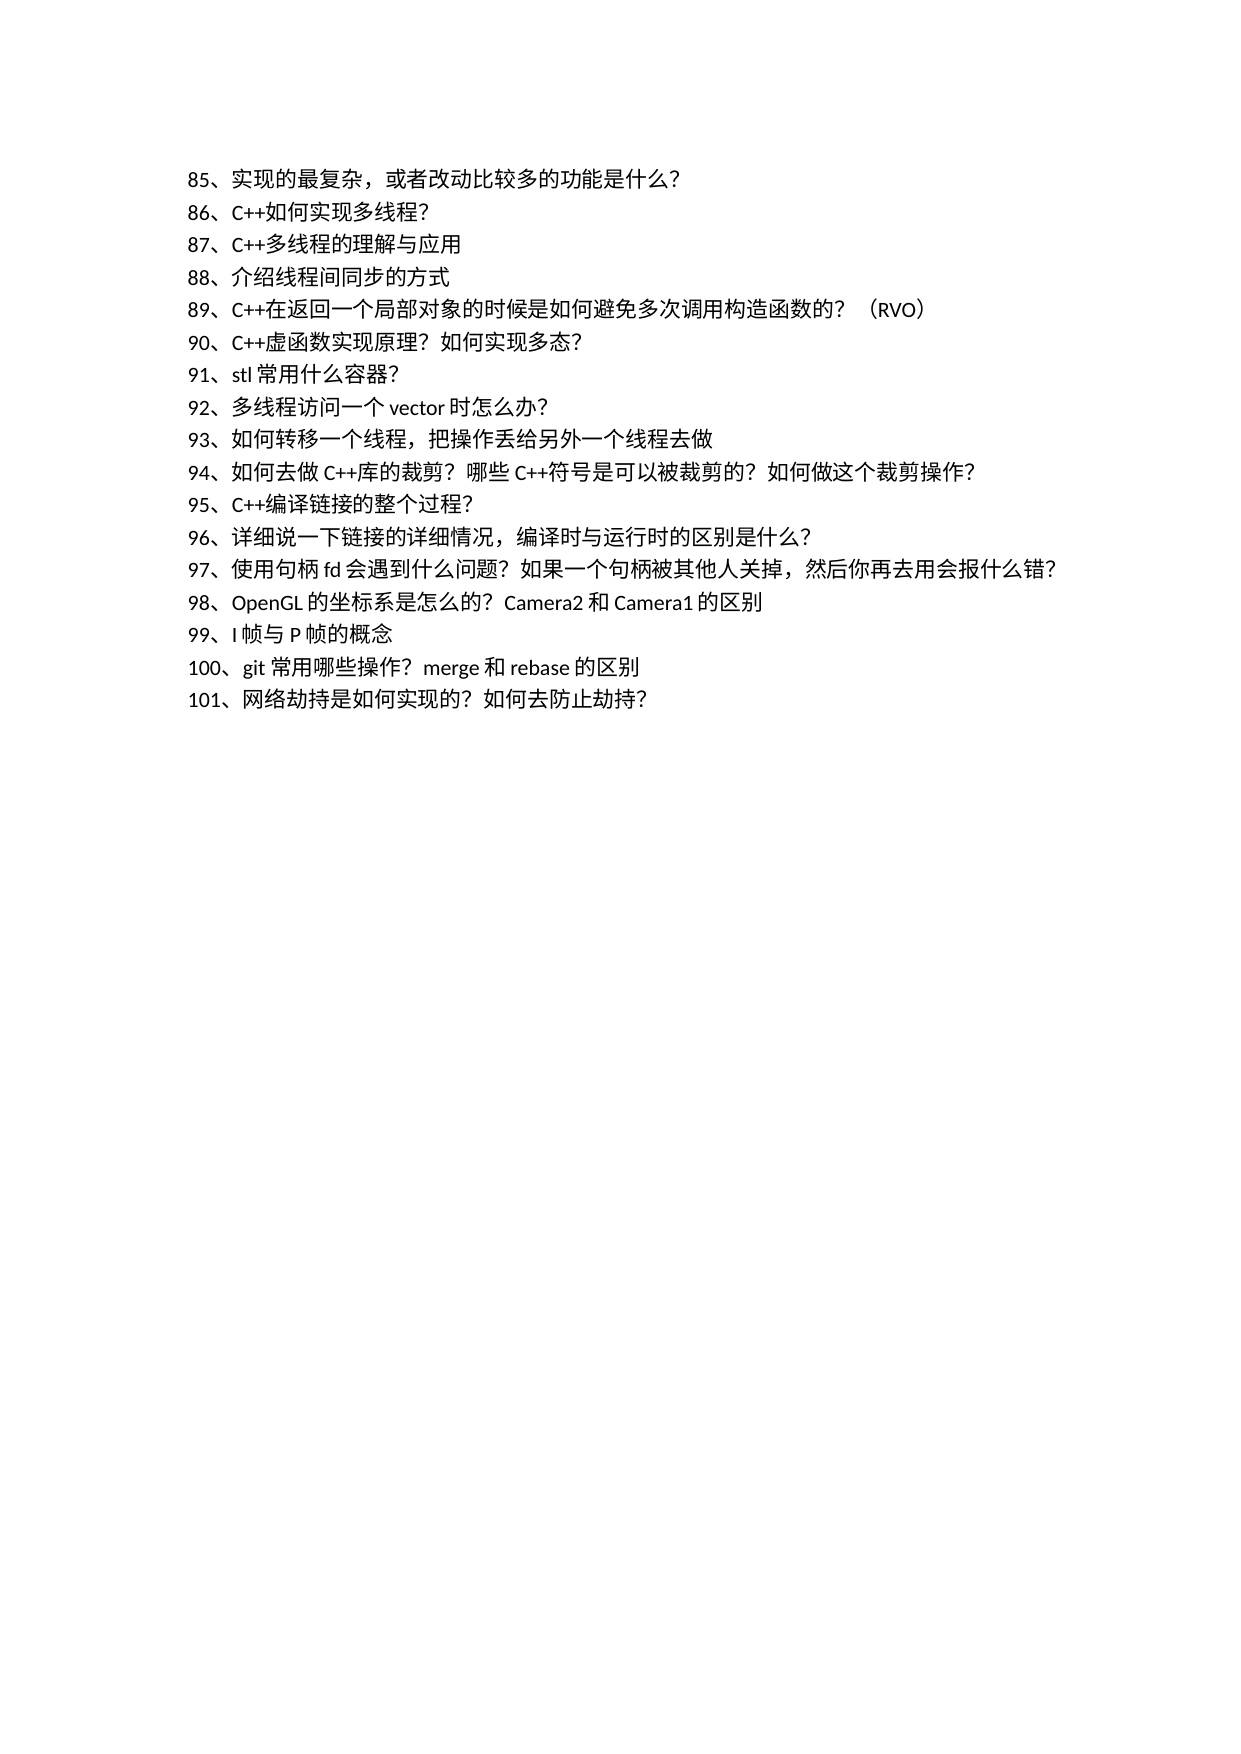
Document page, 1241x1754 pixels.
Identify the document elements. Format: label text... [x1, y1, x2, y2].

list 92、多线程访问一个vector时怎么办？ [187, 389, 1053, 422]
list 90、C++虚函数实现原理？如何实现多态？ [187, 324, 1053, 357]
list 98、OpenGL的坐标系是怎么的？Camera2和Camera1的区别 [187, 584, 1053, 617]
list 94、如何去做C++库的裁剪？哪些C++符号是可以被裁剪的？如何做这个裁剪操作？ [187, 454, 1053, 487]
list 86、C++如何实现多线程？ [187, 194, 1053, 227]
list 96、详细说一下链接的详细情况，编译时与运行时的区别是什么？ [187, 519, 1053, 552]
list 101、网络劫持是如何实现的？如何去防止劫持？ [187, 682, 1053, 714]
list 88、介绍线程间同步的方式 [187, 259, 1053, 292]
list 100、git常用哪些操作？merge和rebase的区别 [187, 649, 1053, 682]
list 99、I帧与P帧的概念 [187, 617, 1053, 649]
list 89、C++在返回一个局部对象的时候是如何避免多次调用构造函数的？（RVO） [187, 292, 1053, 324]
list 91、stl常用什么容器？ [187, 357, 1053, 389]
list 87、C++多线程的理解与应用 [187, 227, 1053, 259]
list 97、使用句柄fd会遇到什么问题？如果一个句柄被其他人关掉，然后你再去用会报什么错？ [187, 552, 1053, 584]
list 93、如何转移一个线程，把操作丢给另外一个线程去做 [187, 422, 1053, 454]
list 95、C++编译链接的整个过程？ [187, 487, 1053, 519]
list 85、实现的最复杂，或者改动比较多的功能是什么？ [187, 162, 1053, 194]
